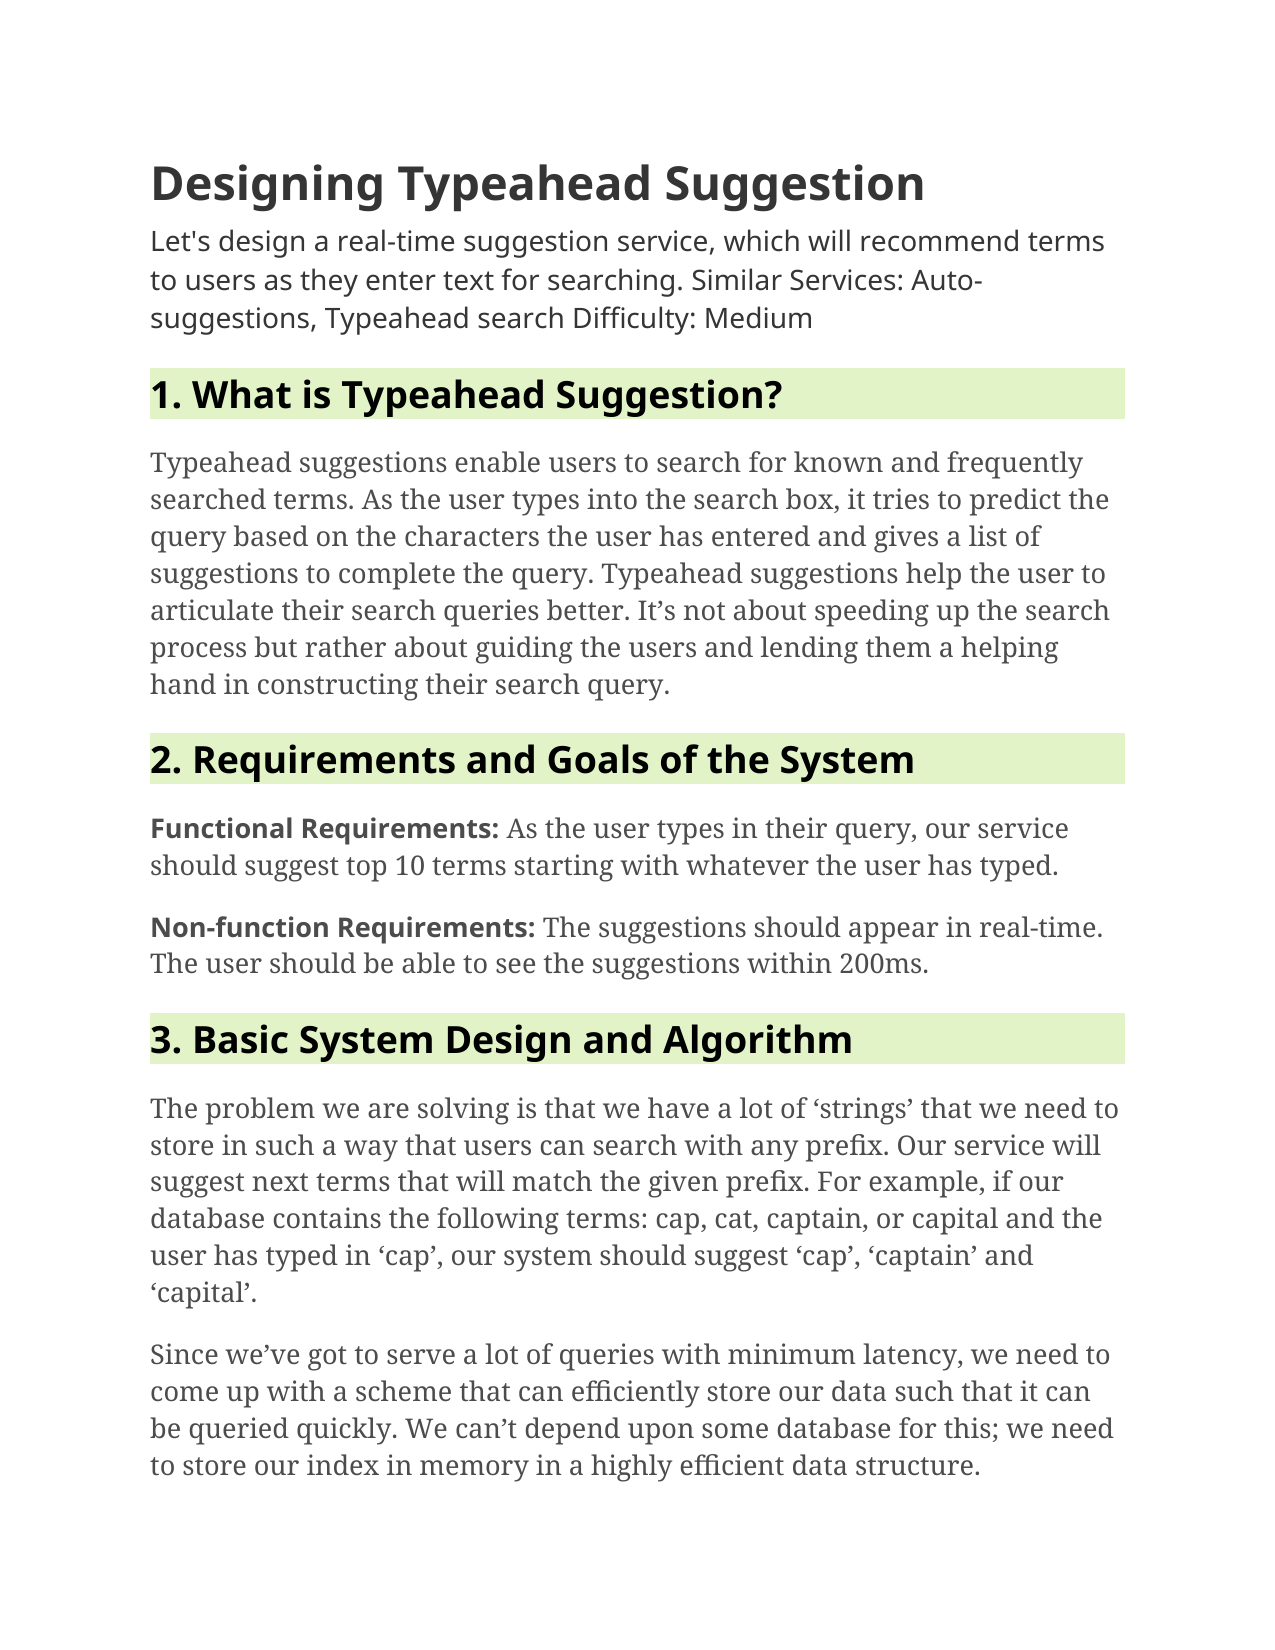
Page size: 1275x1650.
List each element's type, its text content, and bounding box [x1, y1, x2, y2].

text 2. Requirements and Goals of the System [150, 733, 1125, 784]
text The problem we are solving is that we have a lot of ‘strings’ that we need to store in such a way that users can search with any prefix. Our service will suggest next terms that will match the given prefix. For example, if our database contains the following terms: cap, cat, captain, or capital and the user has typed in ‘cap’, our system should suggest ‘cap’, ‘captain’ and ‘capital’. [150, 1089, 1125, 1310]
text Designing Typeahead Suggestion [150, 150, 1031, 214]
text Non-function Requirements: The suggestions should appear in real-time. The user should be able to see the suggestions within 200ms. [150, 908, 1125, 982]
text 3. Basic System Design and Algorithm [150, 1013, 1125, 1064]
text 1. What is Typeahead Suggestion? [150, 368, 1125, 419]
text Typeahead suggestions enable users to search for known and frequently searched terms. As the user types into the search box, it tries to predict the query based on the characters the user has entered and gives a list of suggestions to complete the query. Typeahead suggestions help the user to articulate their search queries better. It’s not about speeding up the search process but rather about guiding the users and lending them a helping hand in constructing their search query. [150, 444, 1125, 702]
text Let's design a real-time suggestion service, which will recommend terms to users as they enter text for searching. Similar Services: Auto-suggestions, Typeahead search Difficulty: Medium [150, 222, 1125, 337]
text Functional Requirements: As the user types in their query, our service should suggest top 10 terms starting with whatever the user has typed. [150, 809, 1125, 883]
text Since we’ve got to serve a lot of queries with minimum latency, we need to come up with a scheme that can efficiently store our data such that it can be queried quickly. We can’t depend upon some database for this; we need to store our index in memory in a highly efficient data structure. [150, 1335, 1125, 1483]
